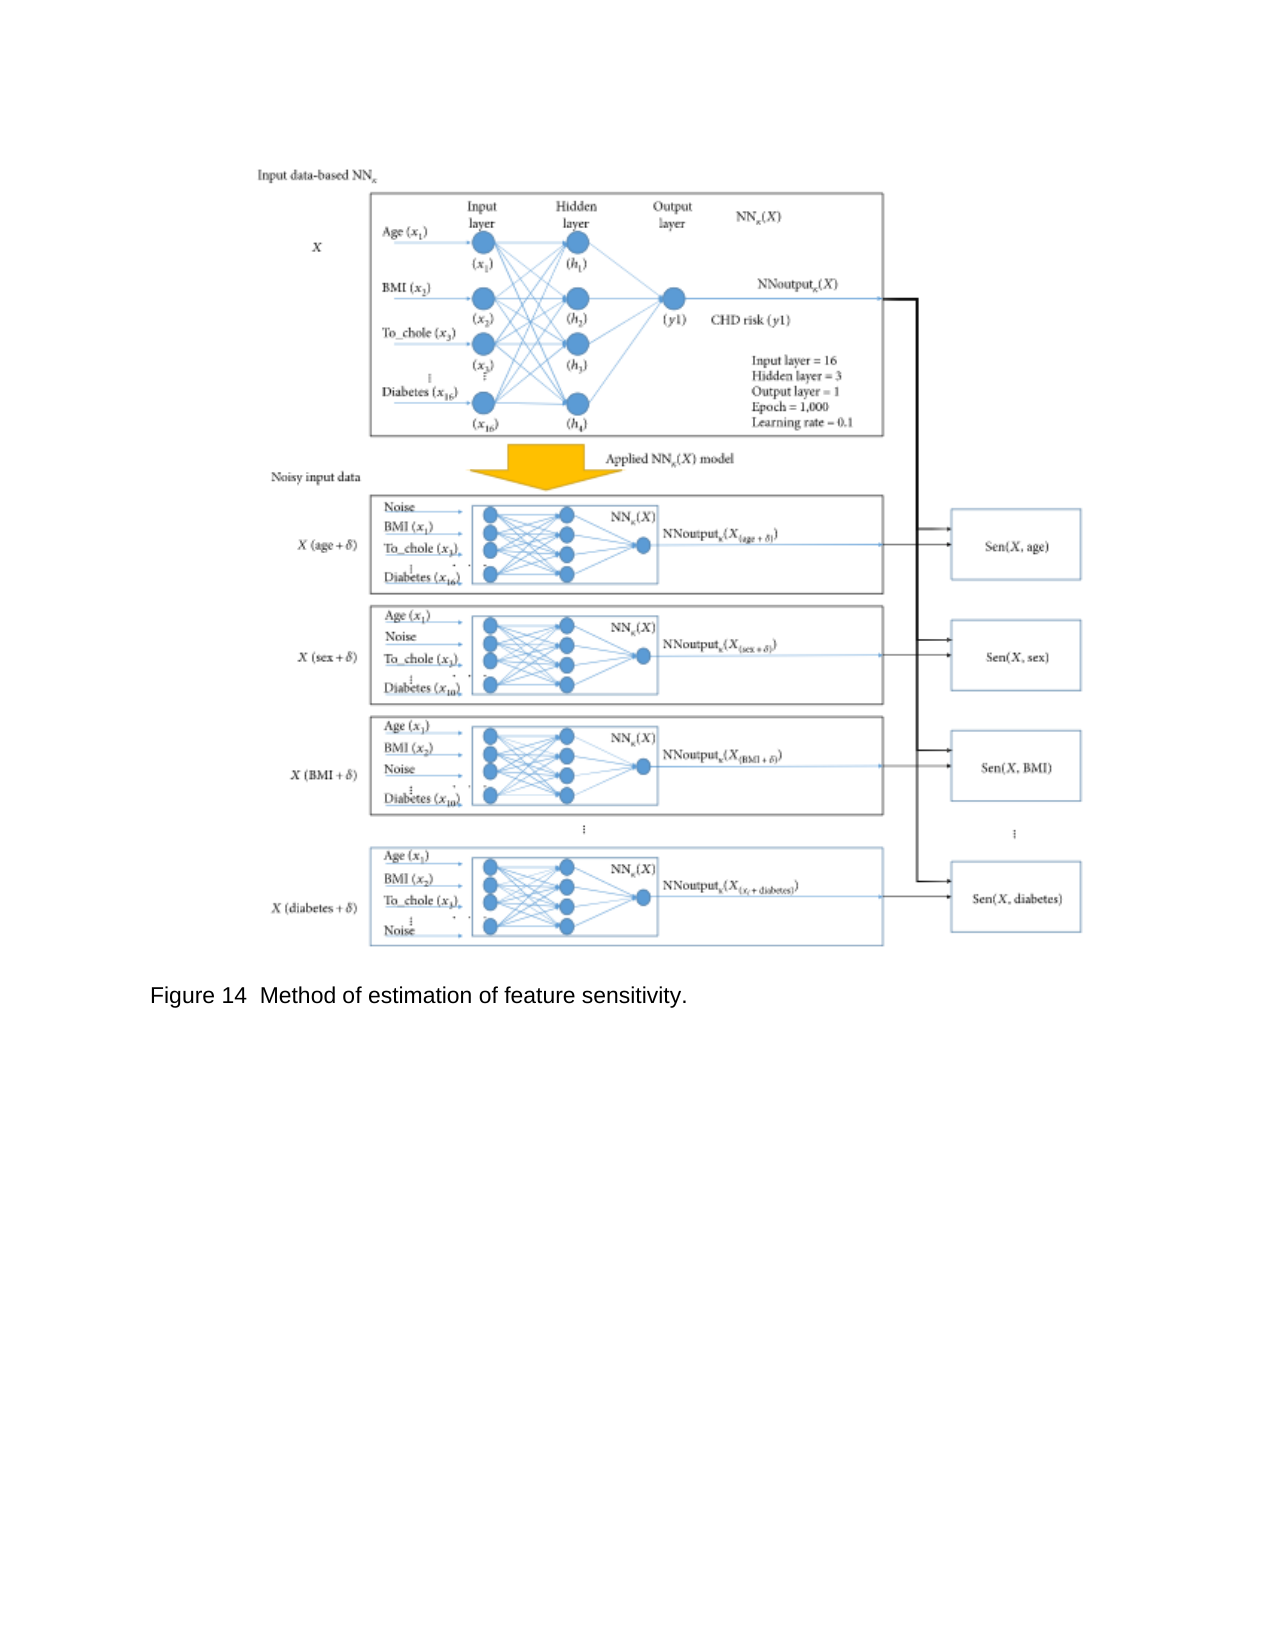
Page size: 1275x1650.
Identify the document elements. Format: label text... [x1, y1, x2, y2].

text Figure 14 Method of estimation of feature sensitivity. [150, 982, 1125, 1008]
picture [150, 150, 1125, 957]
